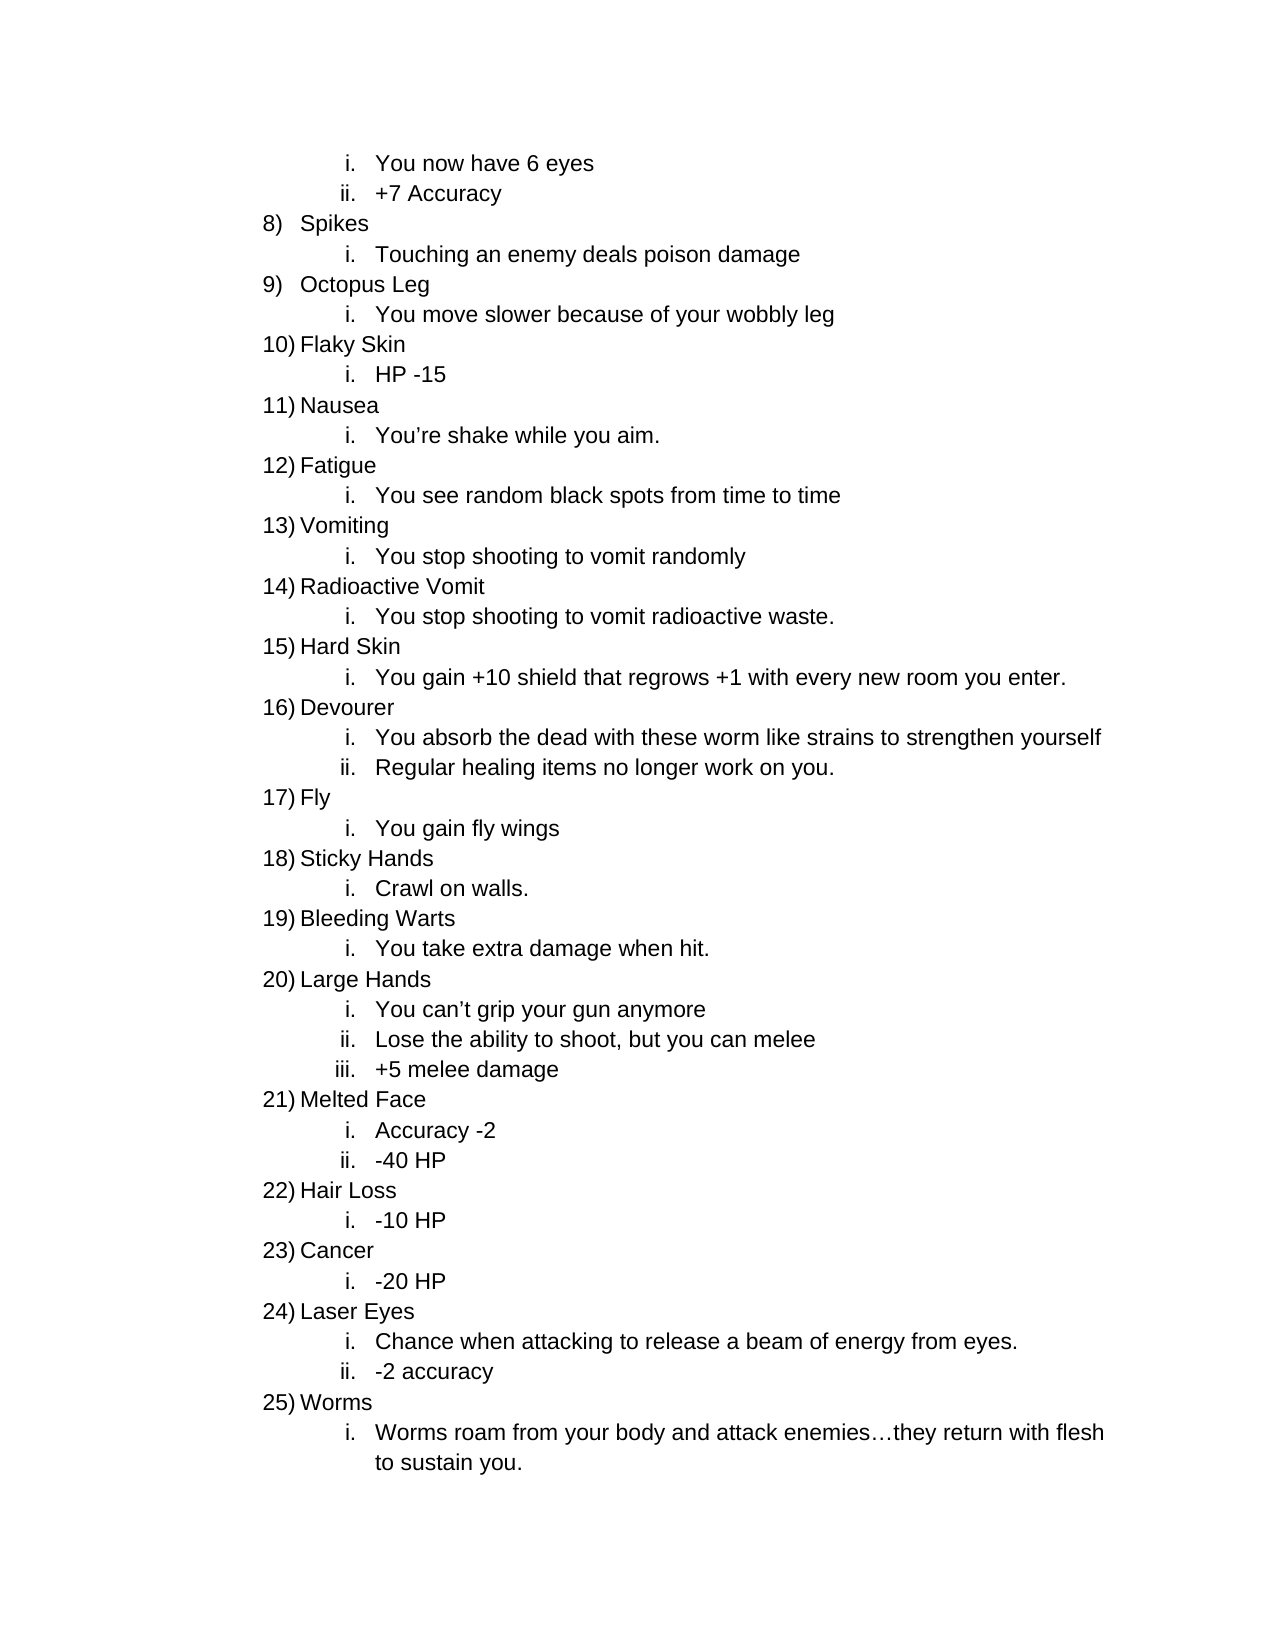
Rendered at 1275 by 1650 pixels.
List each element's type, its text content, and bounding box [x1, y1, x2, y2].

list Regular healing items no longer work on you. [356, 754, 1125, 781]
list -20 HP [356, 1268, 1125, 1294]
list Flaky Skin [262, 331, 1125, 358]
list Sticky Hands [262, 845, 1125, 871]
list Worms [262, 1388, 1125, 1415]
list You now have 6 eyes [356, 150, 1125, 176]
list Fly [262, 784, 1125, 811]
list Hair Loss [262, 1177, 1125, 1203]
list You gain +10 shield that regrows +1 with every new room you enter. [356, 663, 1125, 690]
list Large Hands [262, 966, 1125, 992]
list -10 HP [356, 1207, 1125, 1234]
list -2 accuracy [356, 1358, 1125, 1385]
list Melted Face [262, 1086, 1125, 1113]
list Nausea [262, 392, 1125, 418]
list You see random black spots from time to time [356, 482, 1125, 509]
list Radioactive Vomit [262, 573, 1125, 599]
list Lose the ability to shoot, but you can melee [356, 1026, 1125, 1052]
list Fatigue [262, 452, 1125, 478]
list You absorb the dead with these worm like strains to strengthen yourself [356, 724, 1125, 750]
list You move slower because of your wobbly leg [356, 301, 1125, 327]
list Spikes [262, 210, 1125, 237]
list You take extra damage when hit. [356, 935, 1125, 962]
list Crawl on walls. [356, 875, 1125, 901]
list Devourer [262, 694, 1125, 720]
list Touching an enemy deals poison damage [356, 241, 1125, 267]
list You stop shooting to vomit randomly [356, 543, 1125, 569]
list HP -15 [356, 361, 1125, 388]
list You can’t grip your gun anymore [356, 996, 1125, 1022]
list -40 HP [356, 1147, 1125, 1173]
list Cancer [262, 1237, 1125, 1264]
list Octopus Leg [262, 271, 1125, 297]
list You gain fly wings [356, 814, 1125, 841]
list Accuracy -2 [356, 1117, 1125, 1143]
list Bleeding Warts [262, 905, 1125, 932]
list Vomiting [262, 512, 1125, 539]
list Hard Skin [262, 633, 1125, 660]
list Worms roam from your body and attack enemies…they return with flesh to sustain you. [356, 1419, 1125, 1475]
list +5 melee damage [356, 1056, 1125, 1083]
list Laser Eyes [262, 1298, 1125, 1324]
list +7 Accuracy [356, 180, 1125, 207]
list You stop shooting to vomit radioactive waste. [356, 603, 1125, 629]
list Chance when attacking to release a beam of energy from eyes. [356, 1328, 1125, 1354]
list You’re shake while you aim. [356, 422, 1125, 448]
